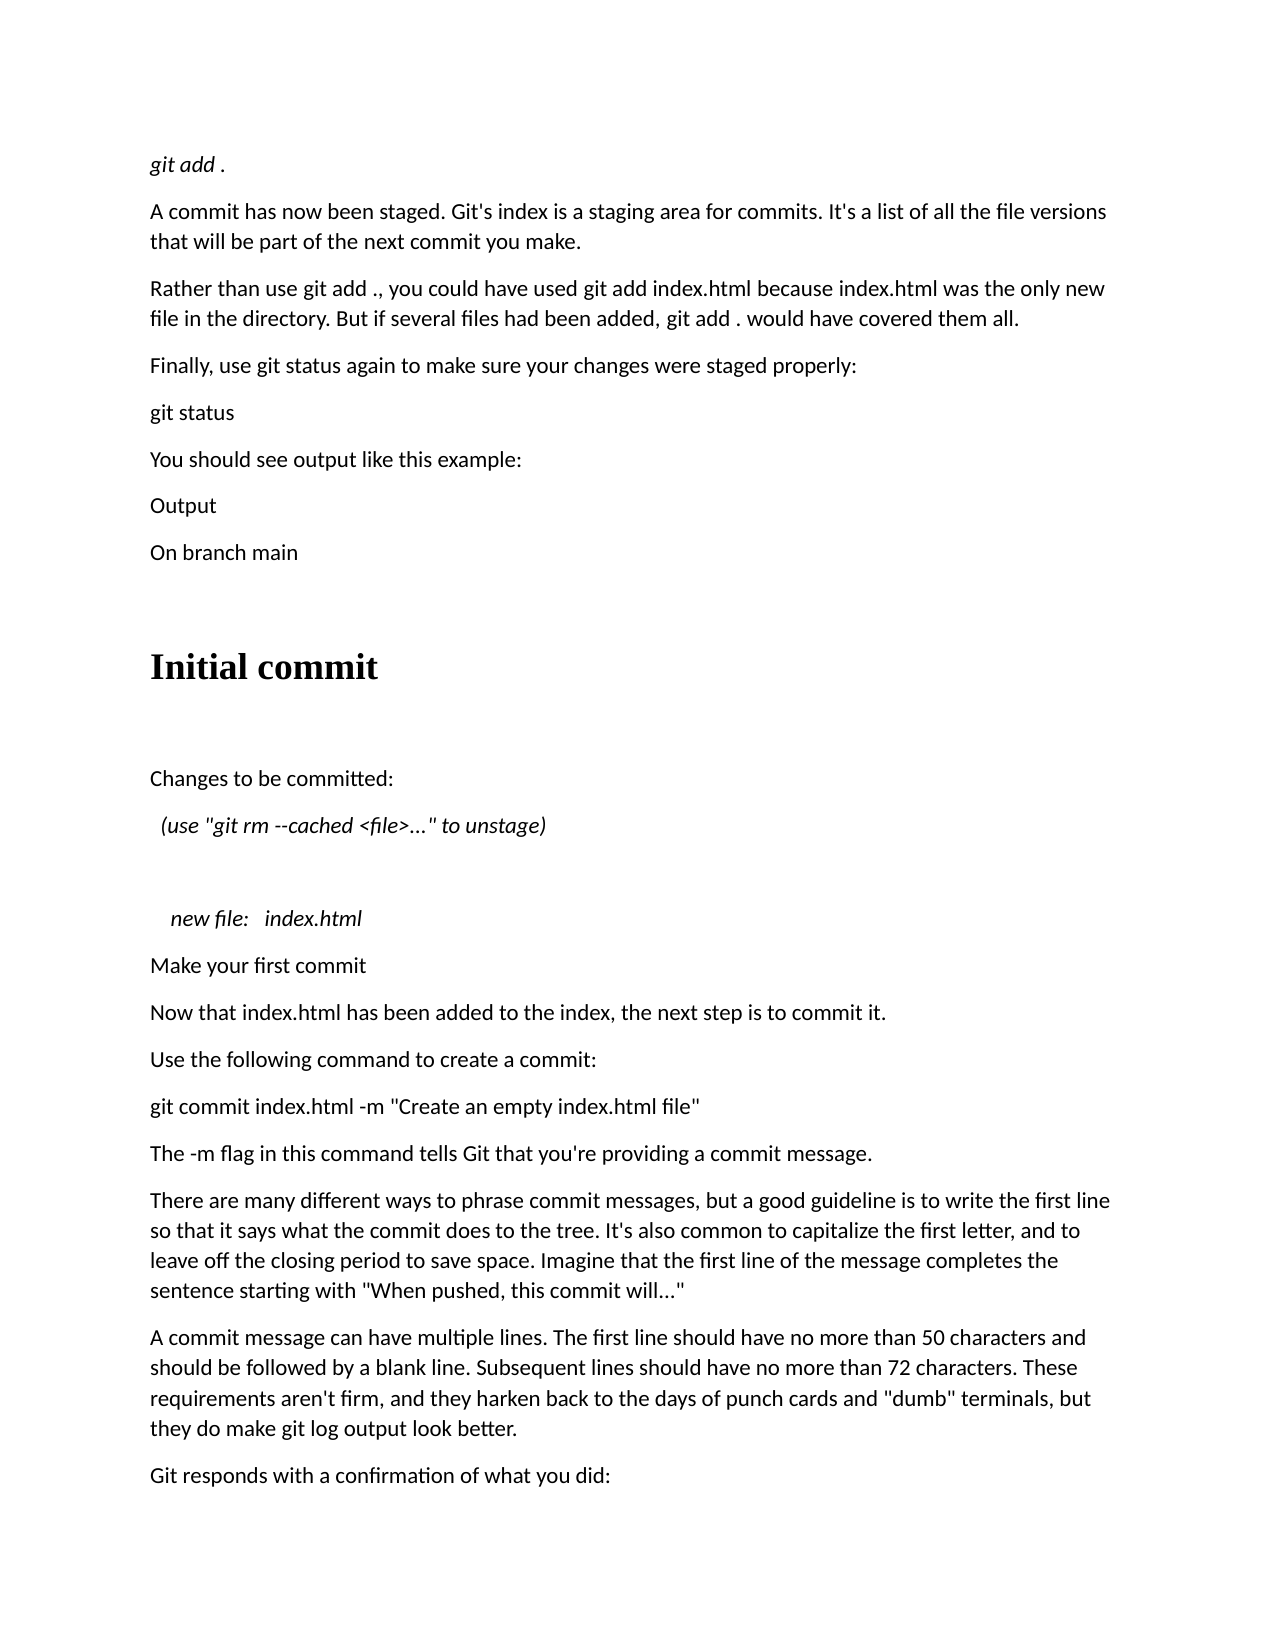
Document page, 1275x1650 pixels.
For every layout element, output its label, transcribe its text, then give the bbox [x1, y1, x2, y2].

text A commit message can have multiple lines. The first line should have no more than 50 characters and should be followed by a blank line. Subsequent lines should have no more than 72 characters. These requirements aren't firm, and they harken back to the days of punch cards and "dumb" terminals, but they do make git log output look better. [150, 1323, 1125, 1442]
text You should see output like this example: [150, 445, 1125, 473]
text Rather than use git add ., you could have used git add index.html because index.html was the only new file in the directory. But if several files had been added, git add . would have covered them all. [150, 274, 1125, 332]
text git commit index.html -m "Create an empty index.html file" [150, 1092, 1125, 1120]
text (use "git rm --cached <file>..." to unstage) [150, 811, 1125, 839]
subtitle Initial commit [150, 645, 1125, 688]
text git add . [150, 150, 1125, 178]
text new file: index.html [150, 904, 1125, 933]
text git status [150, 398, 1125, 426]
text Make your first commit [150, 951, 1125, 979]
text Use the following command to create a commit: [150, 1045, 1125, 1073]
text Now that index.html has been added to the index, the next step is to commit it. [150, 998, 1125, 1026]
text The -m flag in this command tells Git that you're providing a commit message. [150, 1139, 1125, 1167]
text A commit has now been staged. Git's index is a staging area for commits. It's a list of all the file versions that will be part of the next commit you make. [150, 197, 1125, 255]
text Output [150, 492, 1125, 520]
text There are many different ways to phrase commit messages, but a good guideline is to write the first line so that it says what the commit does to the tree. It's also common to capitalize the first letter, and to leave off the closing period to save space. Imagine that the first line of the message completes the sentence starting with "When pushed, this commit will..." [150, 1186, 1125, 1304]
text Changes to be committed: [150, 764, 1125, 792]
text Finally, use git status again to make sure your changes were staged properly: [150, 351, 1125, 379]
text On branch main [150, 538, 1125, 567]
text Git responds with a confirmation of what you did: [150, 1461, 1125, 1489]
